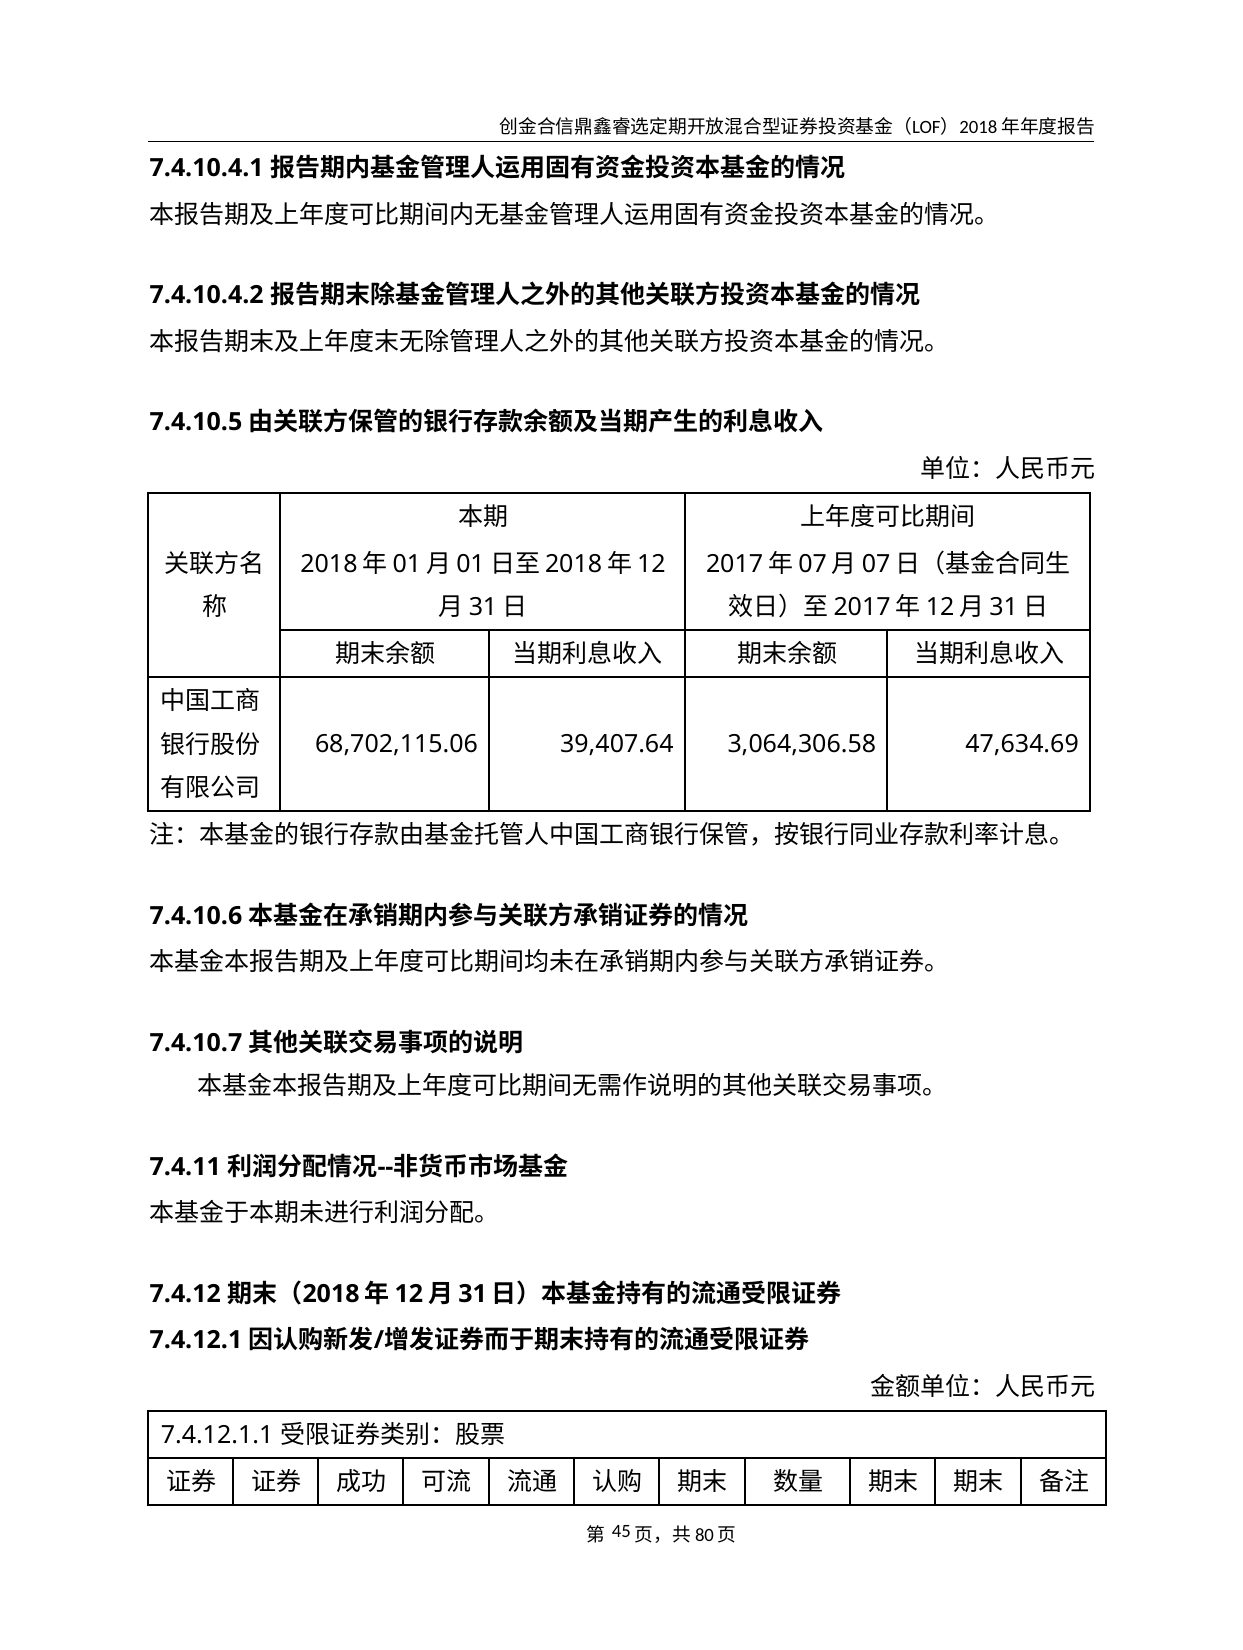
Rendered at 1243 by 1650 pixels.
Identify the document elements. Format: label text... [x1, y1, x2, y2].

text 单位：人民币元 [149, 448, 1094, 484]
text 本基金本报告期及上年度可比期间无需作说明的其他关联交易事项。 [148, 1066, 1094, 1102]
table_cell 39,407.64 [490, 678, 684, 809]
table_cell 68,702,115.06 [281, 678, 488, 809]
table_cell 证券代码 [149, 1459, 232, 1504]
text 本基金本报告期及上年度可比期间均未在承销期内参与关联方承销证券。 [149, 942, 1094, 978]
text 本报告期及上年度可比期间内无基金管理人运用固有资金投资本基金的情况。 [149, 194, 1094, 230]
text 7.4.10.6 本基金在承销期内参与关联方承销证券的情况 [149, 895, 1094, 931]
table_cell 期末余额 [281, 631, 488, 676]
table_header 关联方名称 [149, 494, 279, 676]
text 7.4.10.5 由关联方保管的银行存款余额及当期产生的利息收入 [149, 402, 1094, 438]
table_cell 流通受限类型 [490, 1459, 573, 1504]
table_header 本期 2018年01月01日至2018年12月31日 [281, 494, 684, 628]
table_cell 成功认购日 [319, 1459, 402, 1504]
table_header 上年度可比期间 2017年07月07日（基金合同生效日）至2017年12月31日 [686, 494, 1089, 628]
table_cell 中国工商银行股份有限公司 [149, 678, 279, 809]
table_cell 当期利息收入 [490, 631, 684, 676]
table_cell 数量（单位：股） [746, 1459, 849, 1504]
table_cell 可流通日 [404, 1459, 488, 1504]
text 7.4.10.7 其他关联交易事项的说明 [149, 1022, 1094, 1058]
text 注：本基金的银行存款由基金托管人中国工商银行保管，按银行同业存款利率计息。 [149, 815, 1094, 851]
text 7.4.10.4.1 报告期内基金管理人运用固有资金投资本基金的情况 [149, 148, 1094, 184]
text 本基金于本期未进行利润分配。 [149, 1193, 1094, 1229]
text 7.4.10.4.2 报告期末除基金管理人之外的其他关联方投资本基金的情况 [149, 275, 1094, 311]
text 7.4.12.1 因认购新发/增发证券而于期末持有的流通受限证券 [149, 1319, 1094, 1356]
text 本报告期末及上年度末无除管理人之外的其他关联方投资本基金的情况。 [149, 321, 1094, 357]
table_cell 期末估值单价 [660, 1459, 744, 1504]
table_cell 证券名称 [234, 1459, 317, 1504]
table_cell 期末成本总额 [851, 1459, 934, 1504]
text 金额单位：人民币元 [149, 1366, 1094, 1402]
table_cell 期末估值总额 [936, 1459, 1020, 1504]
table_cell 期末余额 [686, 631, 886, 676]
text 7.4.11 利润分配情况--非货币市场基金 [149, 1146, 1094, 1182]
table_cell 认购价格 [575, 1459, 658, 1504]
table_cell 47,634.69 [888, 678, 1089, 809]
table_cell 3,064,306.58 [686, 678, 886, 809]
table_cell 当期利息收入 [888, 631, 1089, 676]
table_header 7.4.12.1.1 受限证券类别：股票 [149, 1412, 1105, 1457]
table_cell 备注 [1022, 1459, 1105, 1504]
text 7.4.12 期末（2018年12月31日）本基金持有的流通受限证券 [149, 1273, 1094, 1309]
